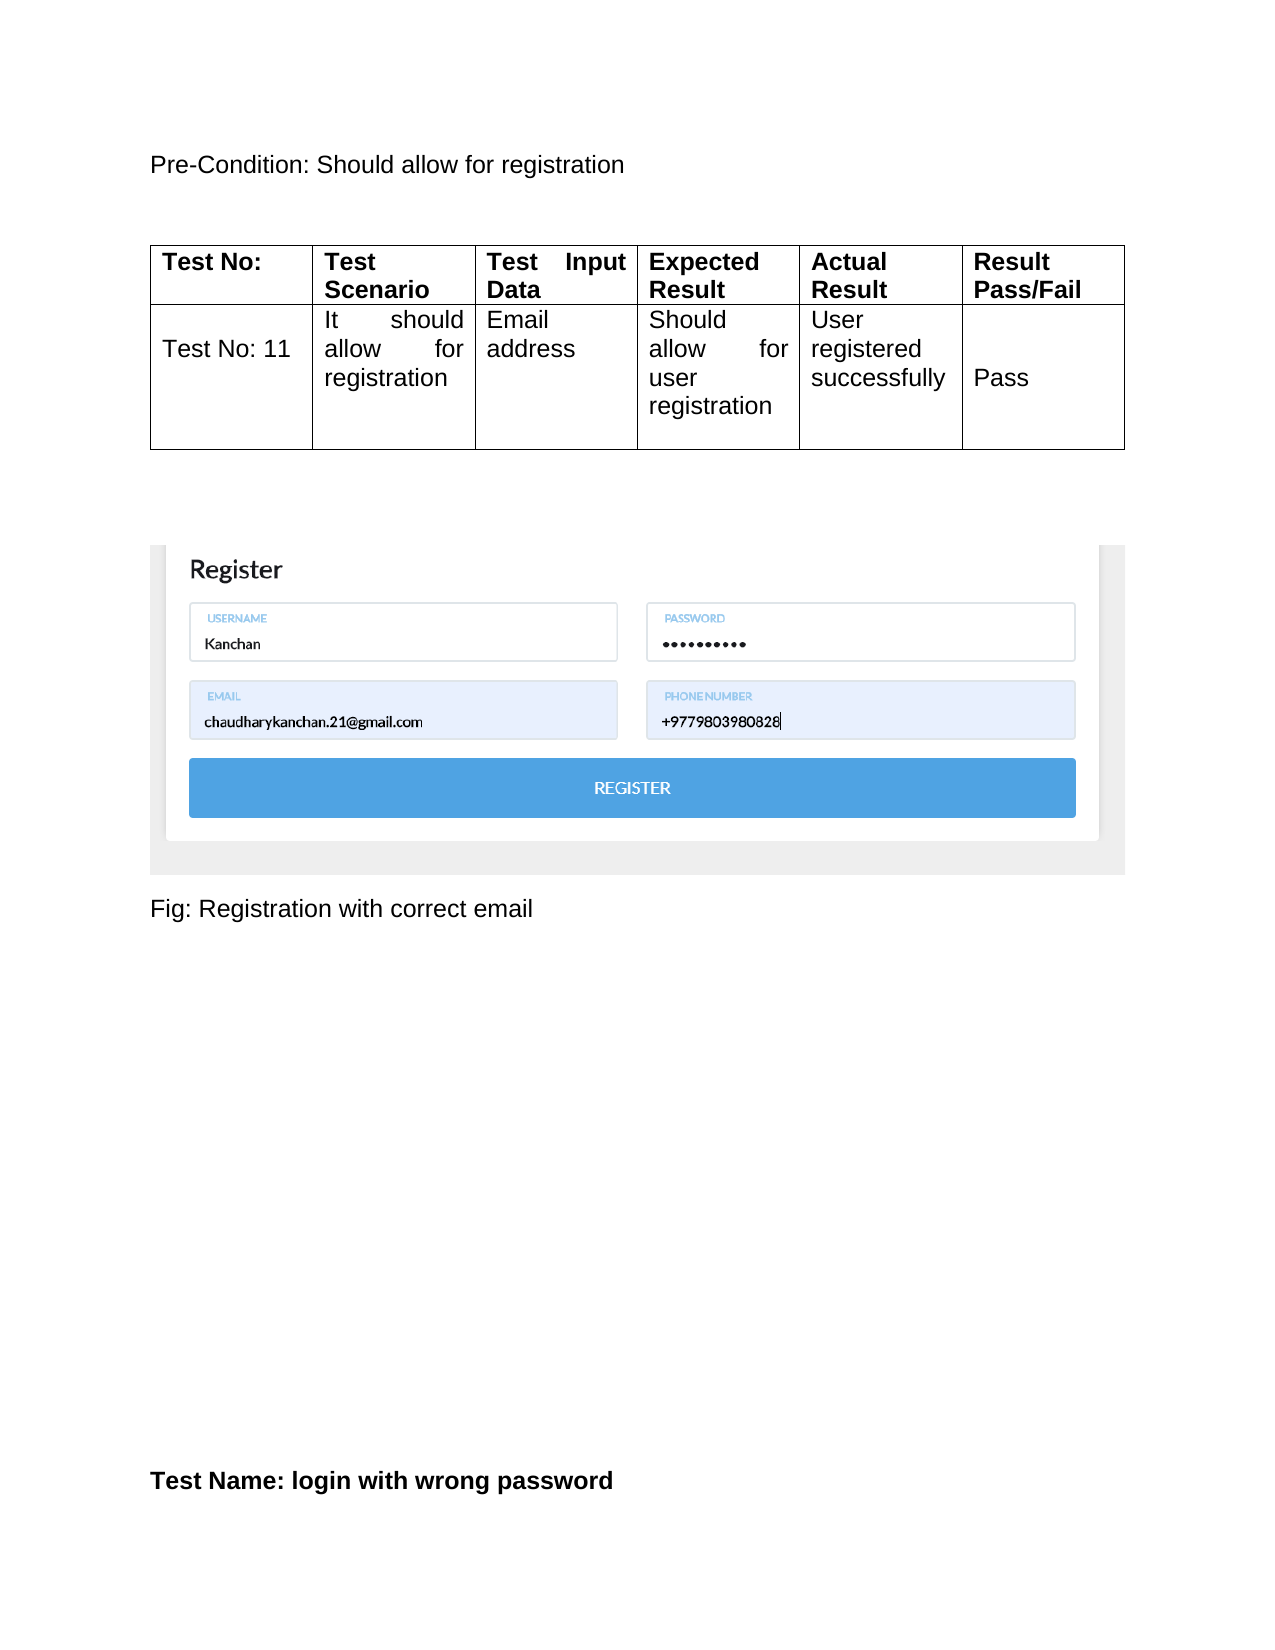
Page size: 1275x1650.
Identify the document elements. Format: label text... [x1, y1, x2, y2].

table_cell Test No: 11 [151, 305, 312, 449]
table_header Expected Result [638, 246, 799, 304]
table_header Test Input Data [476, 246, 637, 304]
table_cell Pass [963, 305, 1124, 449]
table_header Test No: [151, 246, 312, 304]
table_header Result Pass/Fail [963, 246, 1124, 304]
text Test Name: login with wrong password [150, 1466, 1125, 1495]
table_cell User registered successfully [800, 305, 962, 449]
table_cell It should allow for registration [313, 305, 475, 449]
table_cell Should allow for user registration [638, 305, 799, 449]
picture [150, 545, 1125, 875]
text Fig: Registration with correct email [150, 894, 1125, 922]
table_header Actual Result [800, 246, 962, 304]
text Pre-Condition: Should allow for registration [150, 150, 1125, 179]
table_cell Email address [476, 305, 637, 449]
table_header Test Scenario [313, 246, 475, 304]
